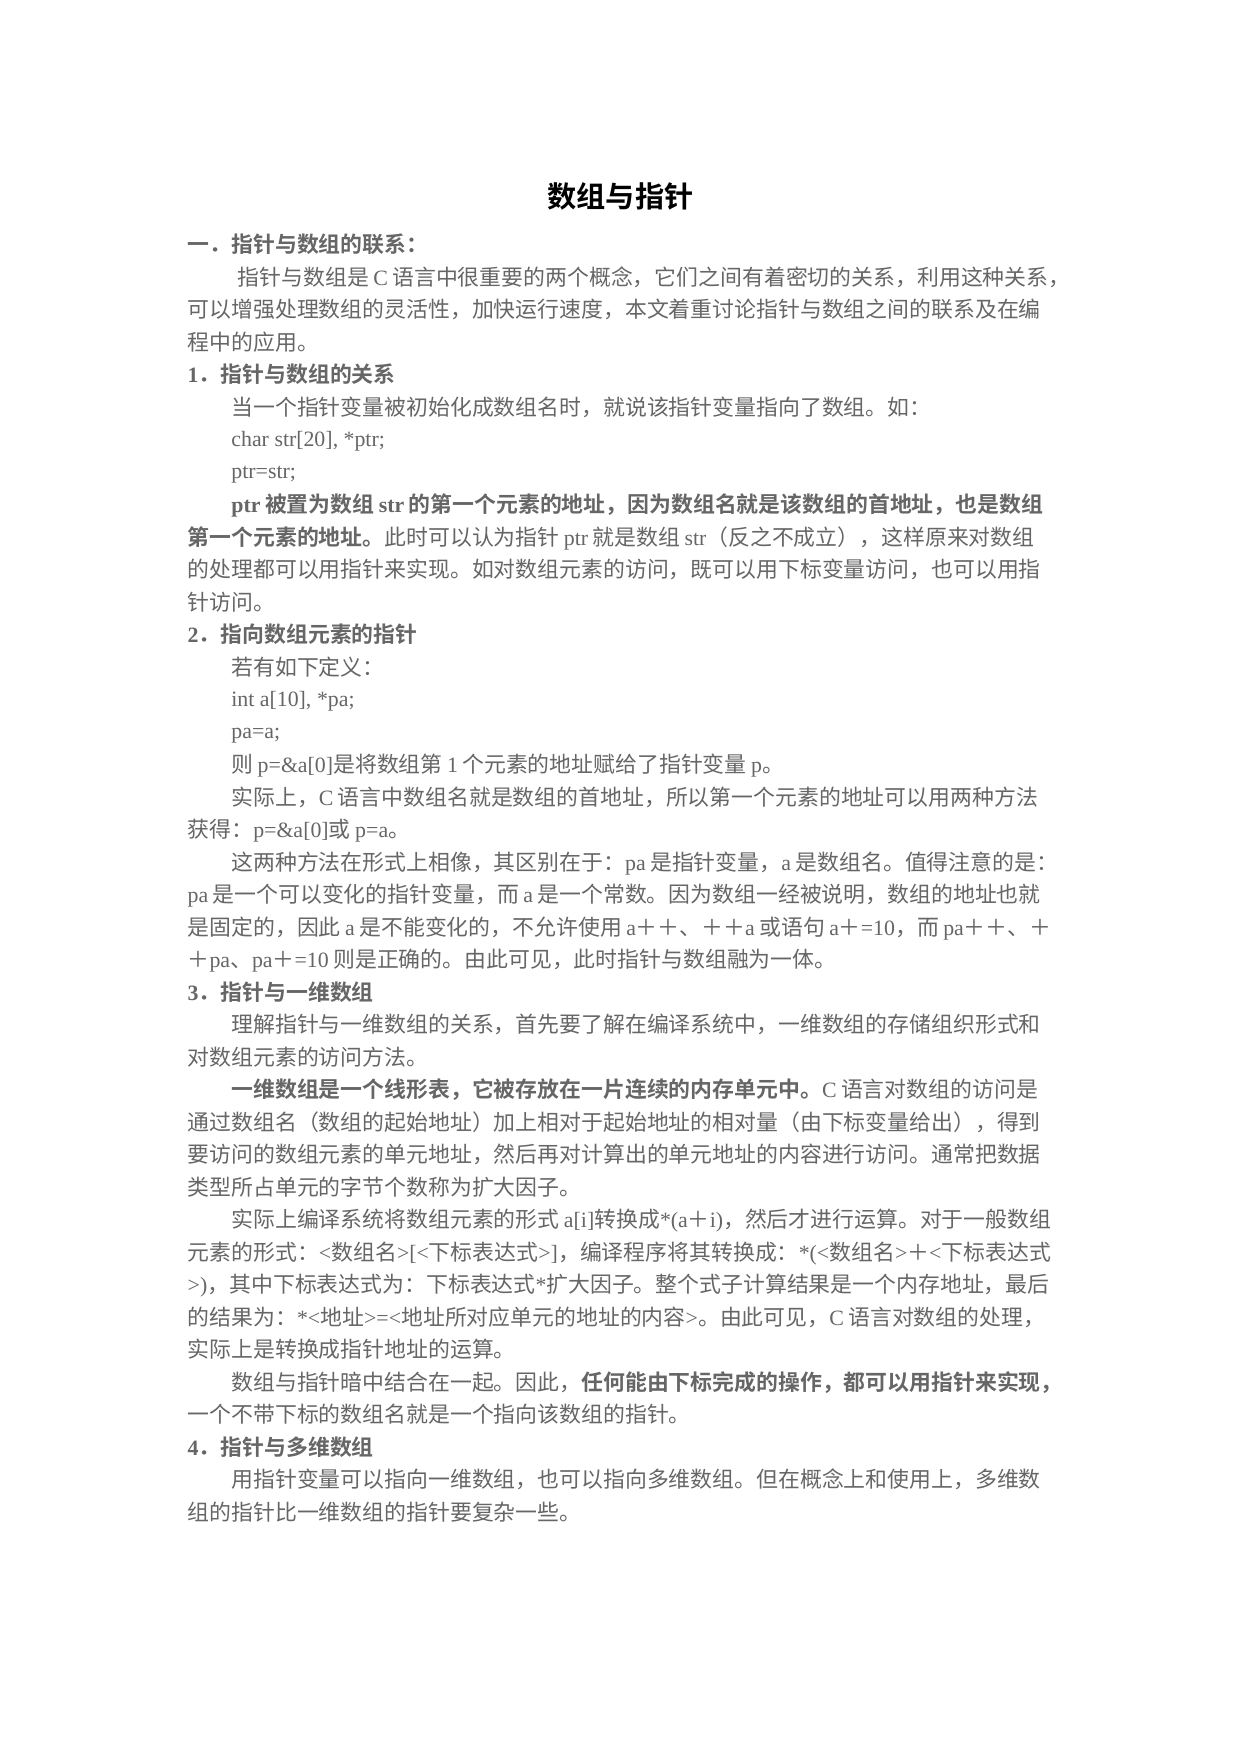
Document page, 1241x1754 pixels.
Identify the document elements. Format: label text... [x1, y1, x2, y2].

text 4．指针与多维数组 [187, 1429, 1053, 1462]
text char str[20], *ptr; [187, 422, 1053, 454]
text 指针与数组是C语言中很重要的两个概念，它们之间有着密切的关系，利用这种关系，可以增强处理数组的灵活性，加快运行速度，本文着重讨论指针与数组之间的联系及在编程中的应用。 [187, 259, 1053, 357]
text 若有如下定义： [187, 649, 1053, 682]
text 用指针变量可以指向一维数组，也可以指向多维数组。但在概念上和使用上，多维数组的指针比一维数组的指针要复杂一些。 [187, 1462, 1053, 1527]
text 3．指针与一维数组 [187, 974, 1053, 1007]
text ptr=str; [187, 454, 1053, 487]
text 实际上编译系统将数组元素的形式a[i]转换成*(a＋i)，然后才进行运算。对于一般数组元素的形式：<数组名>[<下标表达式>]，编译程序将其转换成：*(<数组名>＋<下标表达式>)，其中下标表达式为：下标表达式*扩大因子。整个式子计算结果是一个内存地址，最后的结果为：*<地址>=<地址所对应单元的地址的内容>。由此可见，C语言对数组的处理，实际上是转换成指针地址的运算。 [187, 1202, 1053, 1364]
text pa=a; [187, 714, 1053, 747]
text 数组与指针暗中结合在一起。因此，任何能由下标完成的操作，都可以用指针来实现，一个不带下标的数组名就是一个指向该数组的指针。 [187, 1364, 1053, 1429]
text 2．指向数组元素的指针 [187, 617, 1053, 649]
text 数组与指针 [187, 162, 1053, 227]
text 一维数组是一个线形表，它被存放在一片连续的内存单元中。C语言对数组的访问是通过数组名（数组的起始地址）加上相对于起始地址的相对量（由下标变量给出），得到要访问的数组元素的单元地址，然后再对计算出的单元地址的内容进行访问。通常把数据类型所占单元的字节个数称为扩大因子。 [187, 1072, 1053, 1202]
text 1．指针与数组的关系 [187, 357, 1053, 389]
text 一．指针与数组的联系： [187, 227, 1053, 259]
text 这两种方法在形式上相像，其区别在于：pa是指针变量，a是数组名。值得注意的是：pa是一个可以变化的指针变量，而a是一个常数。因为数组一经被说明，数组的地址也就是固定的，因此a是不能变化的，不允许使用a＋＋、＋＋a或语句a＋=10，而pa＋＋、＋＋pa、pa＋=10则是正确的。由此可见，此时指针与数组融为一体。 [187, 844, 1053, 974]
text 当一个指针变量被初始化成数组名时，就说该指针变量指向了数组。如： [187, 389, 1053, 422]
text 则p=&a[0]是将数组第1个元素的地址赋给了指针变量p。 [187, 747, 1053, 779]
text int a[10], *pa; [187, 682, 1053, 714]
text 实际上，C语言中数组名就是数组的首地址，所以第一个元素的地址可以用两种方法获得：p=&a[0]或p=a。 [187, 779, 1053, 844]
text ptr被置为数组str的第一个元素的地址，因为数组名就是该数组的首地址，也是数组第一个元素的地址。此时可以认为指针ptr就是数组str（反之不成立），这样原来对数组的处理都可以用指针来实现。如对数组元素的访问，既可以用下标变量访问，也可以用指针访问。 [187, 487, 1053, 617]
text 理解指针与一维数组的关系，首先要了解在编译系统中，一维数组的存储组织形式和对数组元素的访问方法。 [187, 1007, 1053, 1072]
